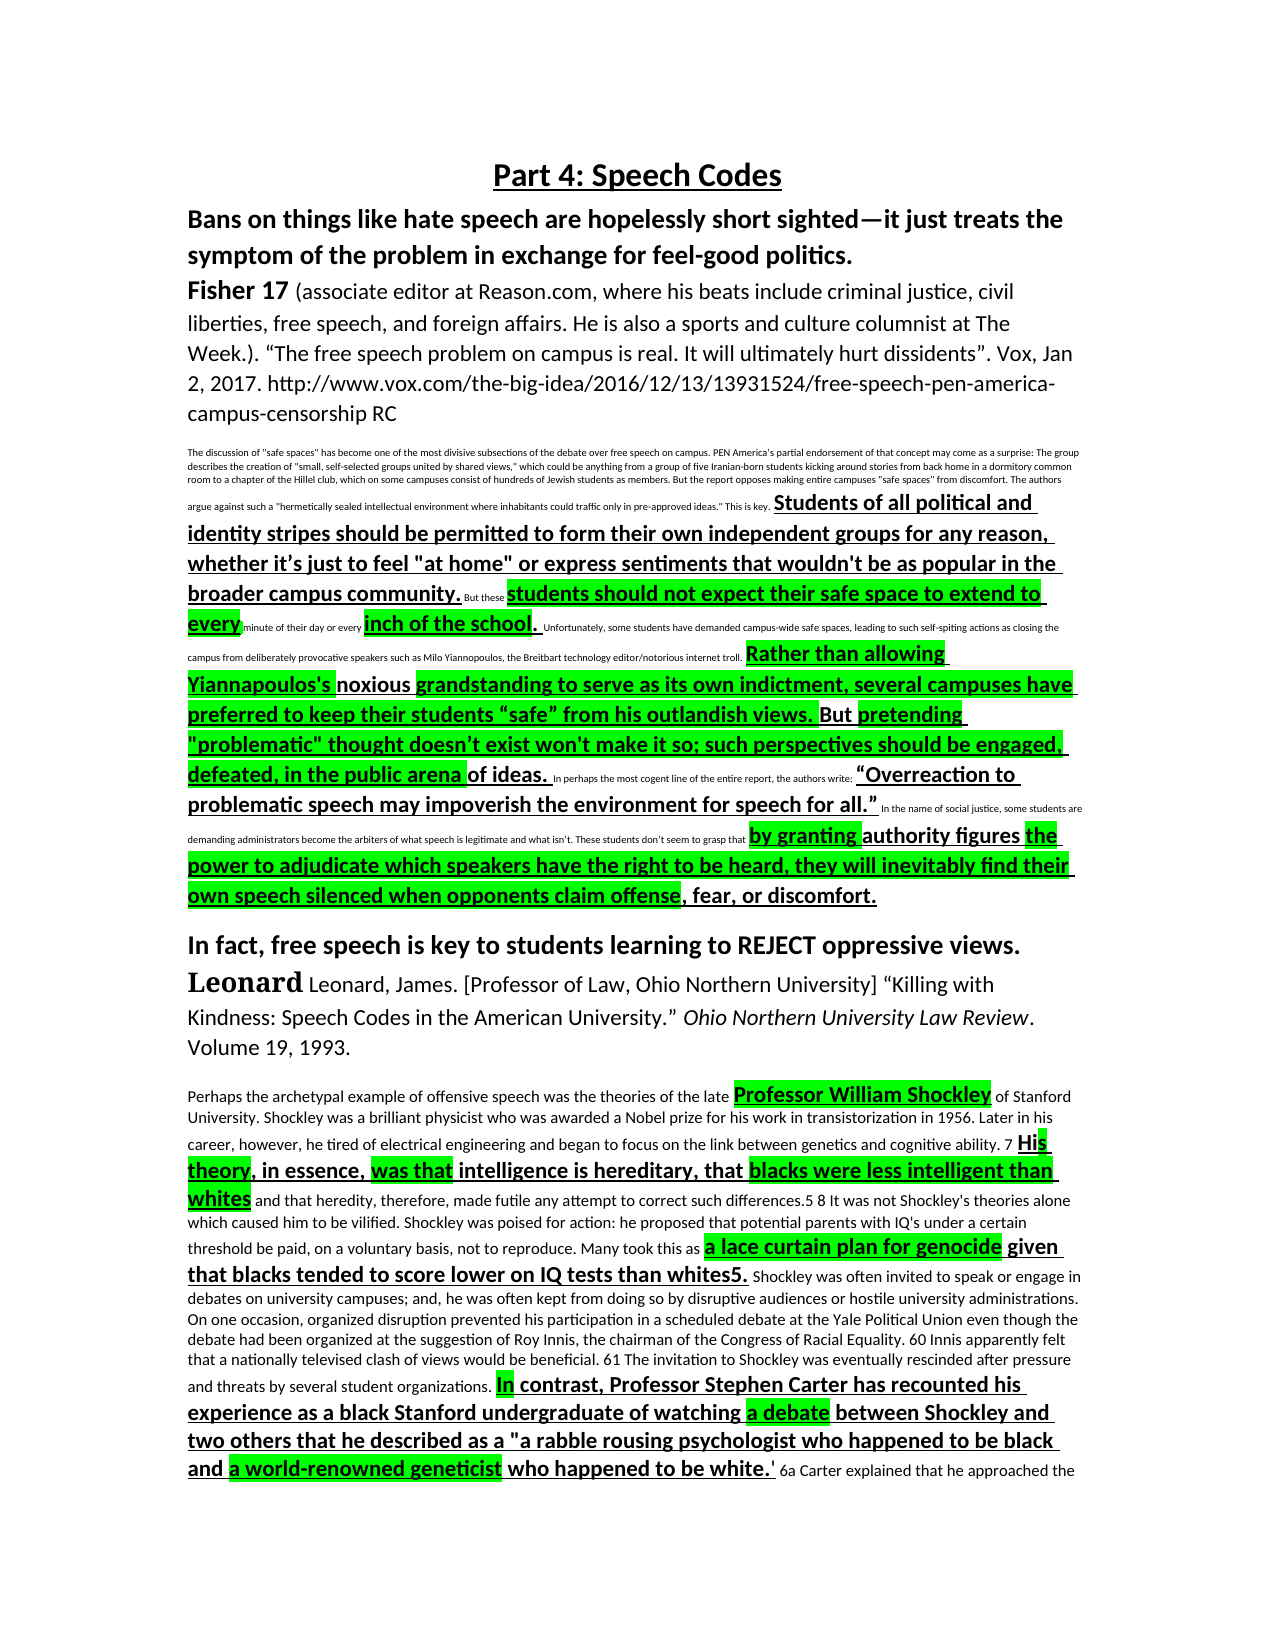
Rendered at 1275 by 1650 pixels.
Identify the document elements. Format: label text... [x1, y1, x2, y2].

subtitle Bans on things like hate speech are hopelessly short sighted—it just treats the symptom of the problem in exchange for feel-good politics. [187, 202, 1087, 271]
text Leonard Leonard, James. [Professor of Law, Ohio Northern University] “Killing with Kindness: Speech Codes in the American University.” Ohio Northern University Law Review. Volume 19, 1993. [187, 964, 1087, 1061]
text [187, 1080, 1087, 1482]
text The discussion of "safe spaces" has become one of the most divisive subsections of the debate over free speech on campus. PEN America’s partial endorsement of that concept may come as a surprise: The group describes the creation of "small, self-selected groups united by shared views," which could be anything from a group of five Iranian-born students kicking around stories from back home in a dormitory common room to a chapter of the Hillel club, which on some campuses consist of hundreds of Jewish students as members. But the report opposes making entire campuses "safe spaces" from discomfort. The authors argue against such a "hermetically sealed intellectual environment where inhabitants could traffic only in pre-approved ideas." This is key. Students of all political and identity stripes should be permitted to form their own independent groups for any reason, whether it’s just to feel "at home" or express sentiments that wouldn't be as popular in the broader campus community. But these students should not expect their safe space to extend to every minute of their day or every inch of the school. Unfortunately, some students have demanded campus-wide safe spaces, leading to such self-spiting actions as closing the campus from deliberately provocative speakers such as Milo Yiannopoulos, the Breitbart technology editor/notorious internet troll. Rather than allowing Yiannapoulos's noxious grandstanding to serve as its own indictment, several campuses have preferred to keep their students “safe” from his outlandish views. But pretending "problematic" thought doesn’t exist won't make it so; such perspectives should be engaged, defeated, in the public arena of ideas. In perhaps the most cogent line of the entire report, the authors write: “Overreaction to problematic speech may impoverish the environment for speech for all.” In the name of social justice, some students are demanding administrators become the arbiters of what speech is legitimate and what isn’t. These students don’t seem to grasp that by granting authority figures the power to adjudicate which speakers have the right to be heard, they will inevitably find their own speech silenced when opponents claim offense, fear, or discomfort. [187, 446, 1087, 909]
subtitle In fact, free speech is key to students learning to REJECT oppressive views. [187, 928, 1087, 961]
subtitle Part 4: Speech Codes [187, 154, 1087, 195]
text Fisher 17 (associate editor at Reason.com, where his beats include criminal justice, civil liberties, free speech, and foreign affairs. He is also a sports and culture columnist at The Week.). “The free speech problem on campus is real. It will ultimately hurt dissidents”. Vox, Jan 2, 2017. http://www.vox.com/the-big-idea/2016/12/13/13931524/free-speech-pen-america-campus-censorship RC [187, 273, 1087, 427]
